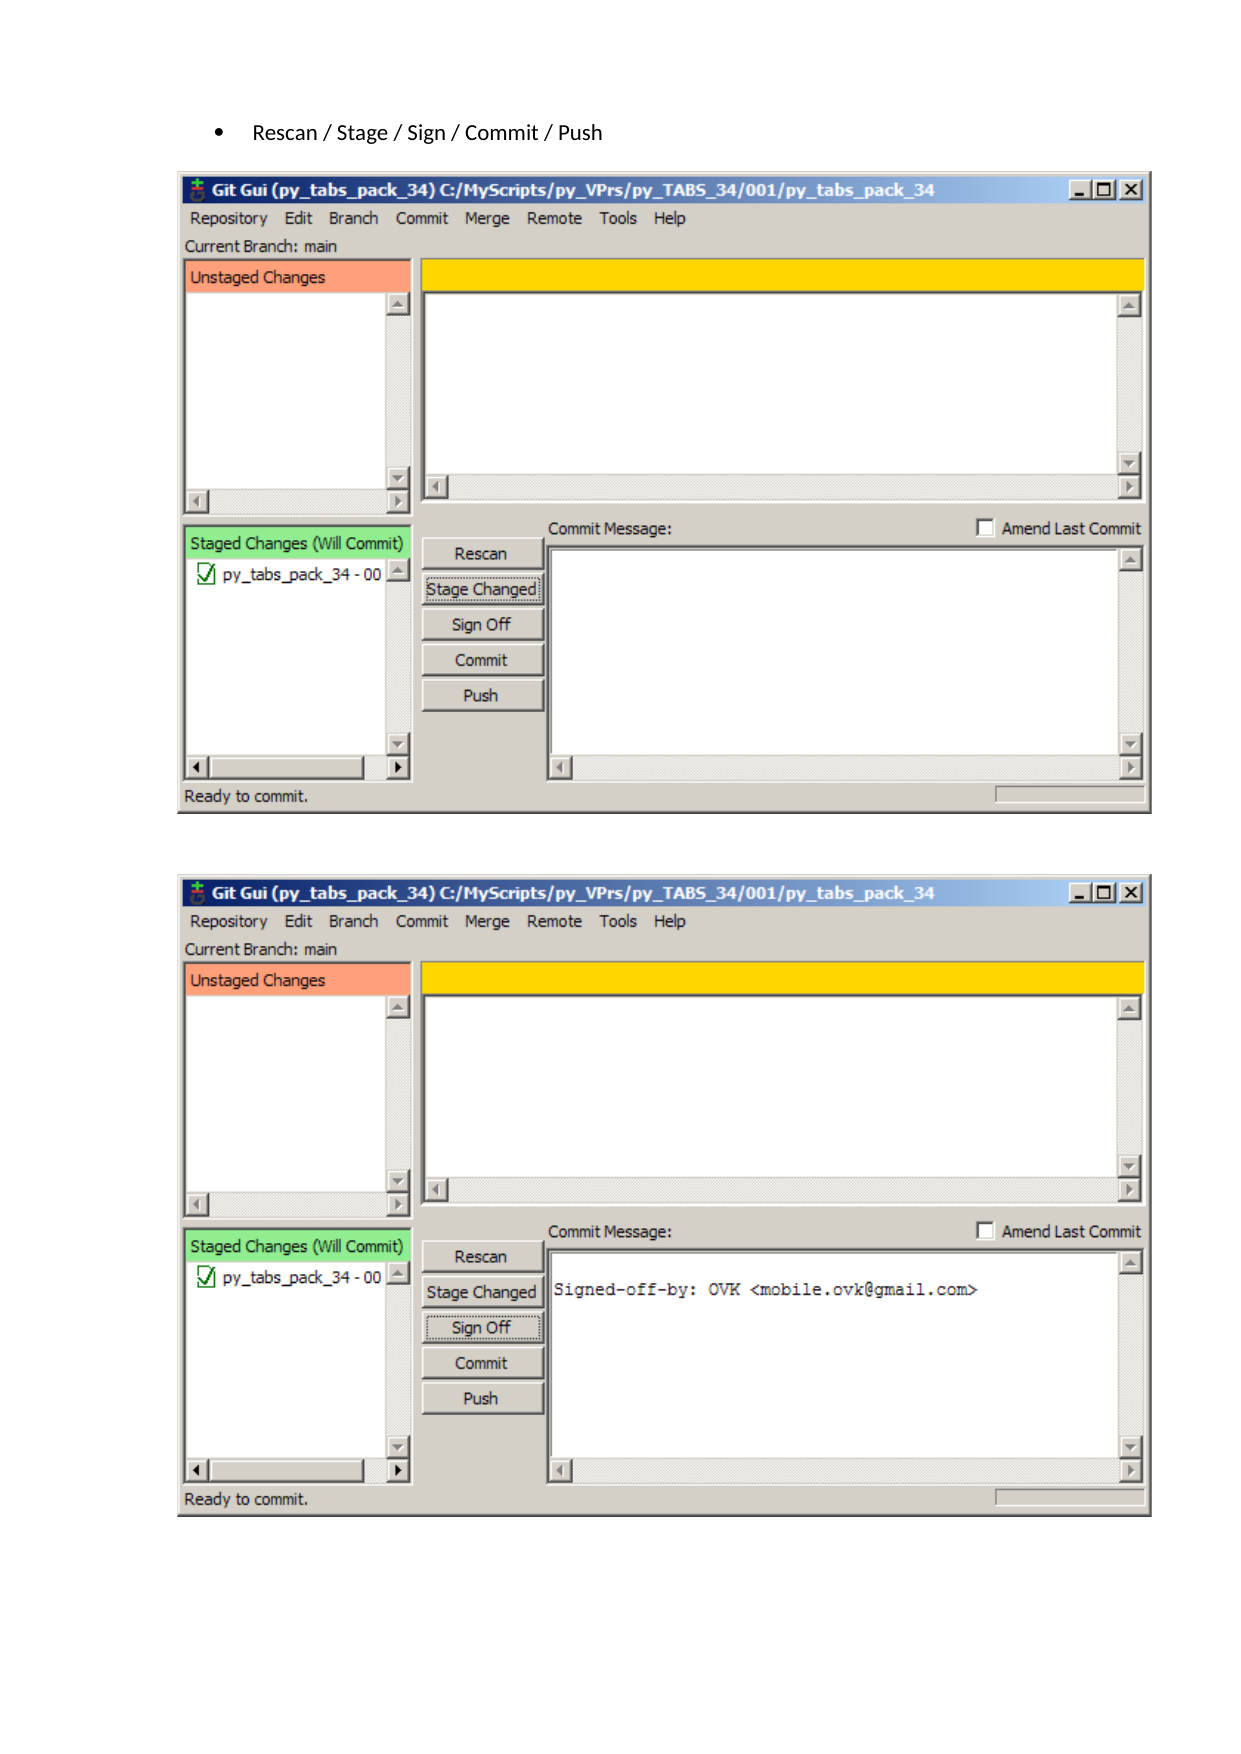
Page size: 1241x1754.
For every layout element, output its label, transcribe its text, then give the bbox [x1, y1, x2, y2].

list Rescan / Stage / Sign / Commit / Push [215, 118, 1152, 146]
picture [177, 874, 1152, 1517]
picture [177, 171, 1152, 814]
